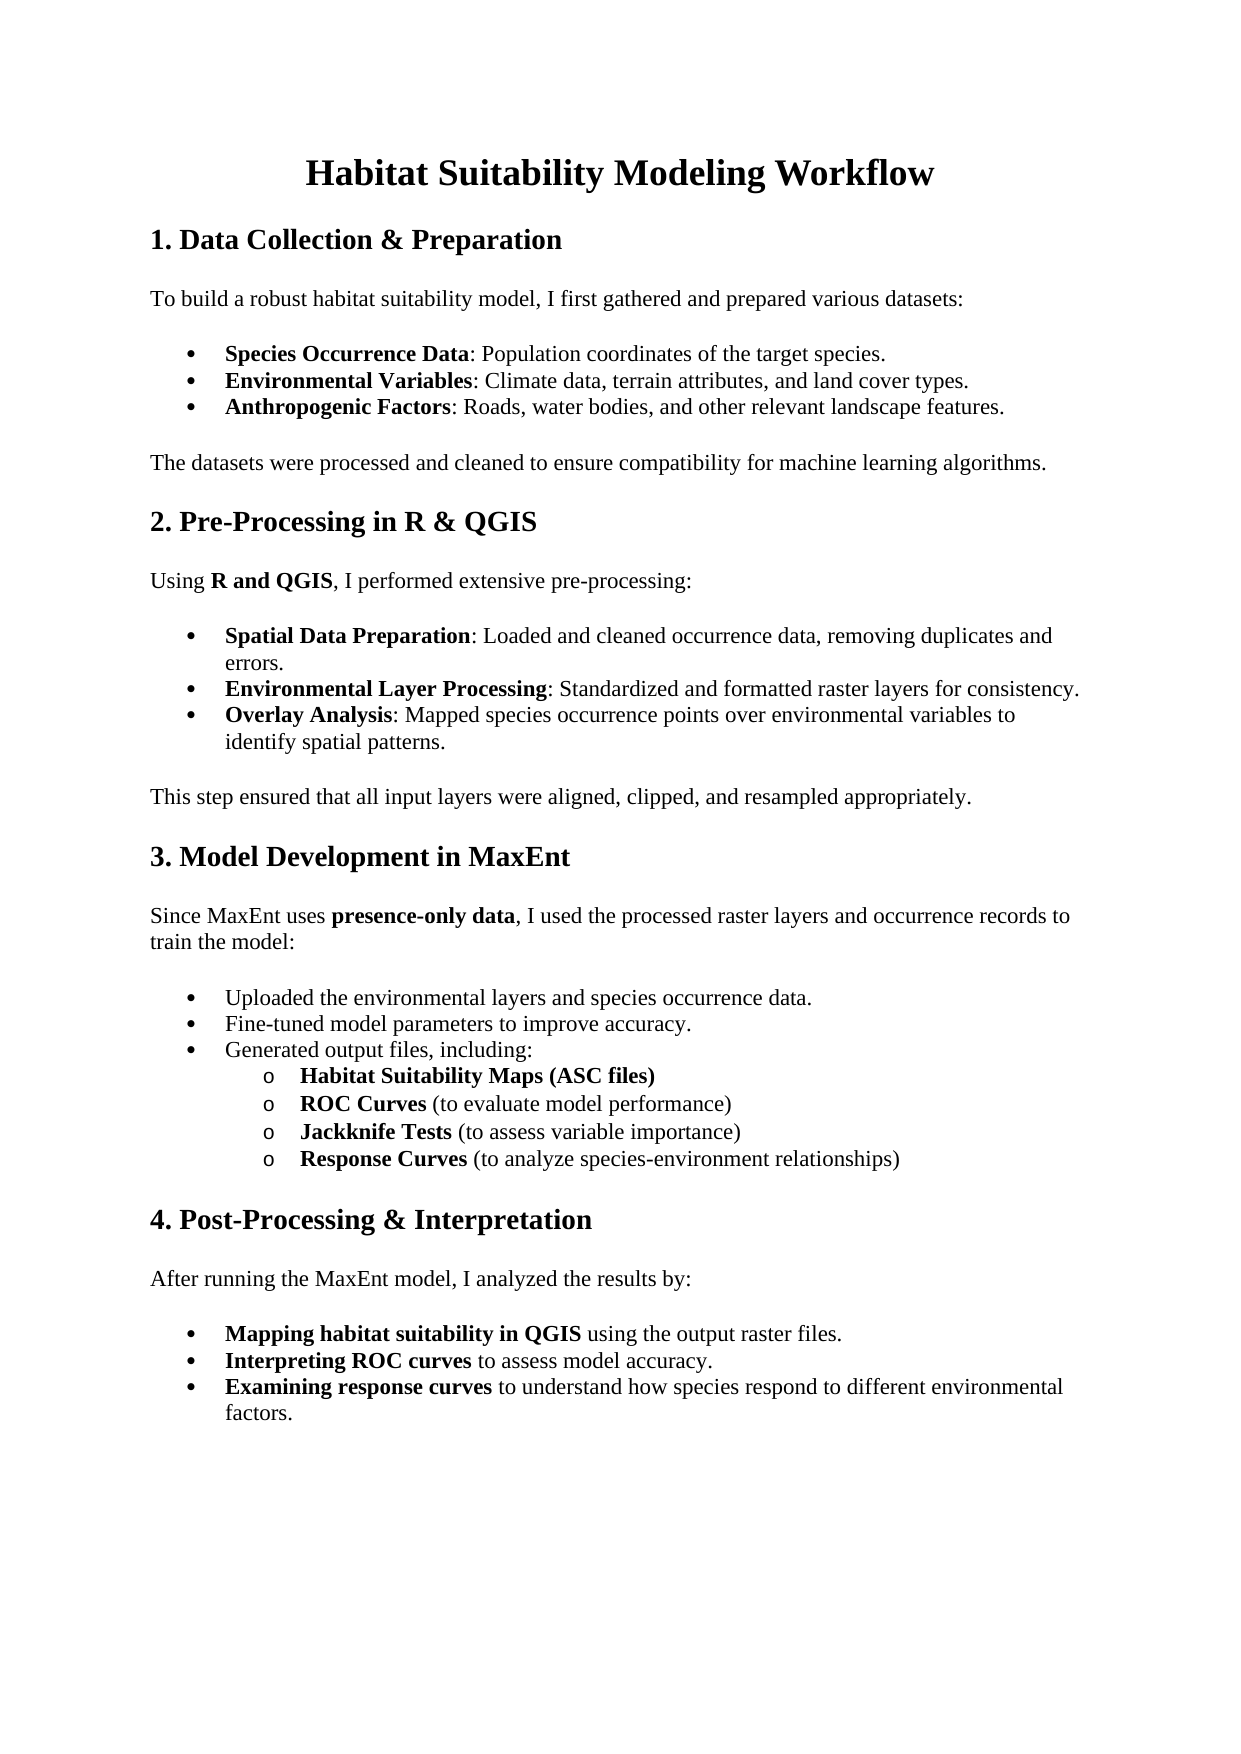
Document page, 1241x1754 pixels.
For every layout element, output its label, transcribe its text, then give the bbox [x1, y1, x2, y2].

list Response Curves (to analyze species-environment relationships) [262, 1145, 1090, 1173]
list Examining response curves to understand how species respond to different environmental factors. [187, 1373, 1090, 1426]
list Fine-tuned model parameters to improve accuracy. [187, 1010, 1090, 1036]
text This step ensured that all input layers were aligned, clipped, and resampled appropriately. [150, 783, 1090, 810]
text After running the MaxEnt model, I analyzed the results by: [150, 1265, 1090, 1291]
text 4. Post-Processing & Interpretation [150, 1202, 1090, 1236]
list Uploaded the environmental layers and species occurrence data. [187, 983, 1090, 1010]
list Anthropogenic Factors: Roads, water bodies, and other relevant landscape features. [187, 393, 1090, 419]
text To build a robust habitat suitability model, I first gathered and prepared various datasets: [150, 285, 1090, 311]
list ROC Curves (to evaluate model performance) [262, 1090, 1090, 1118]
text 3. Model Development in MaxEnt [150, 839, 1090, 872]
list Environmental Variables: Climate data, terrain attributes, and land cover types. [187, 367, 1090, 393]
list Jackknife Tests (to assess variable importance) [262, 1118, 1090, 1145]
text Habitat Suitability Modeling Workflow [150, 150, 1090, 193]
list Spatial Data Preparation: Loaded and cleaned occurrence data, removing duplicates and errors. [187, 622, 1090, 675]
list Generated output files, including: [187, 1036, 1090, 1063]
list Overlay Analysis: Mapped species occurrence points over environmental variables to identify spatial patterns. [187, 702, 1090, 754]
text 1. Data Collection & Preparation [150, 222, 1090, 256]
text Since MaxEnt uses presence-only data, I used the processed raster layers and occurrence records to train the model: [150, 902, 1090, 954]
list Interpreting ROC curves to assess model accuracy. [187, 1347, 1090, 1373]
list Habitat Suitability Maps (ASC files) [262, 1063, 1090, 1090]
text 2. Pre-Processing in R & QGIS [150, 504, 1090, 538]
list Species Occurrence Data: Population coordinates of the target species. [187, 341, 1090, 367]
list Environmental Layer Processing: Standardized and formatted raster layers for consistency. [187, 675, 1090, 702]
text The datasets were processed and cleaned to ensure compatibility for machine learning algorithms. [150, 449, 1090, 475]
list Mapping habitat suitability in QGIS using the output raster files. [187, 1320, 1090, 1347]
text Using R and QGIS, I performed extensive pre-processing: [150, 567, 1090, 593]
